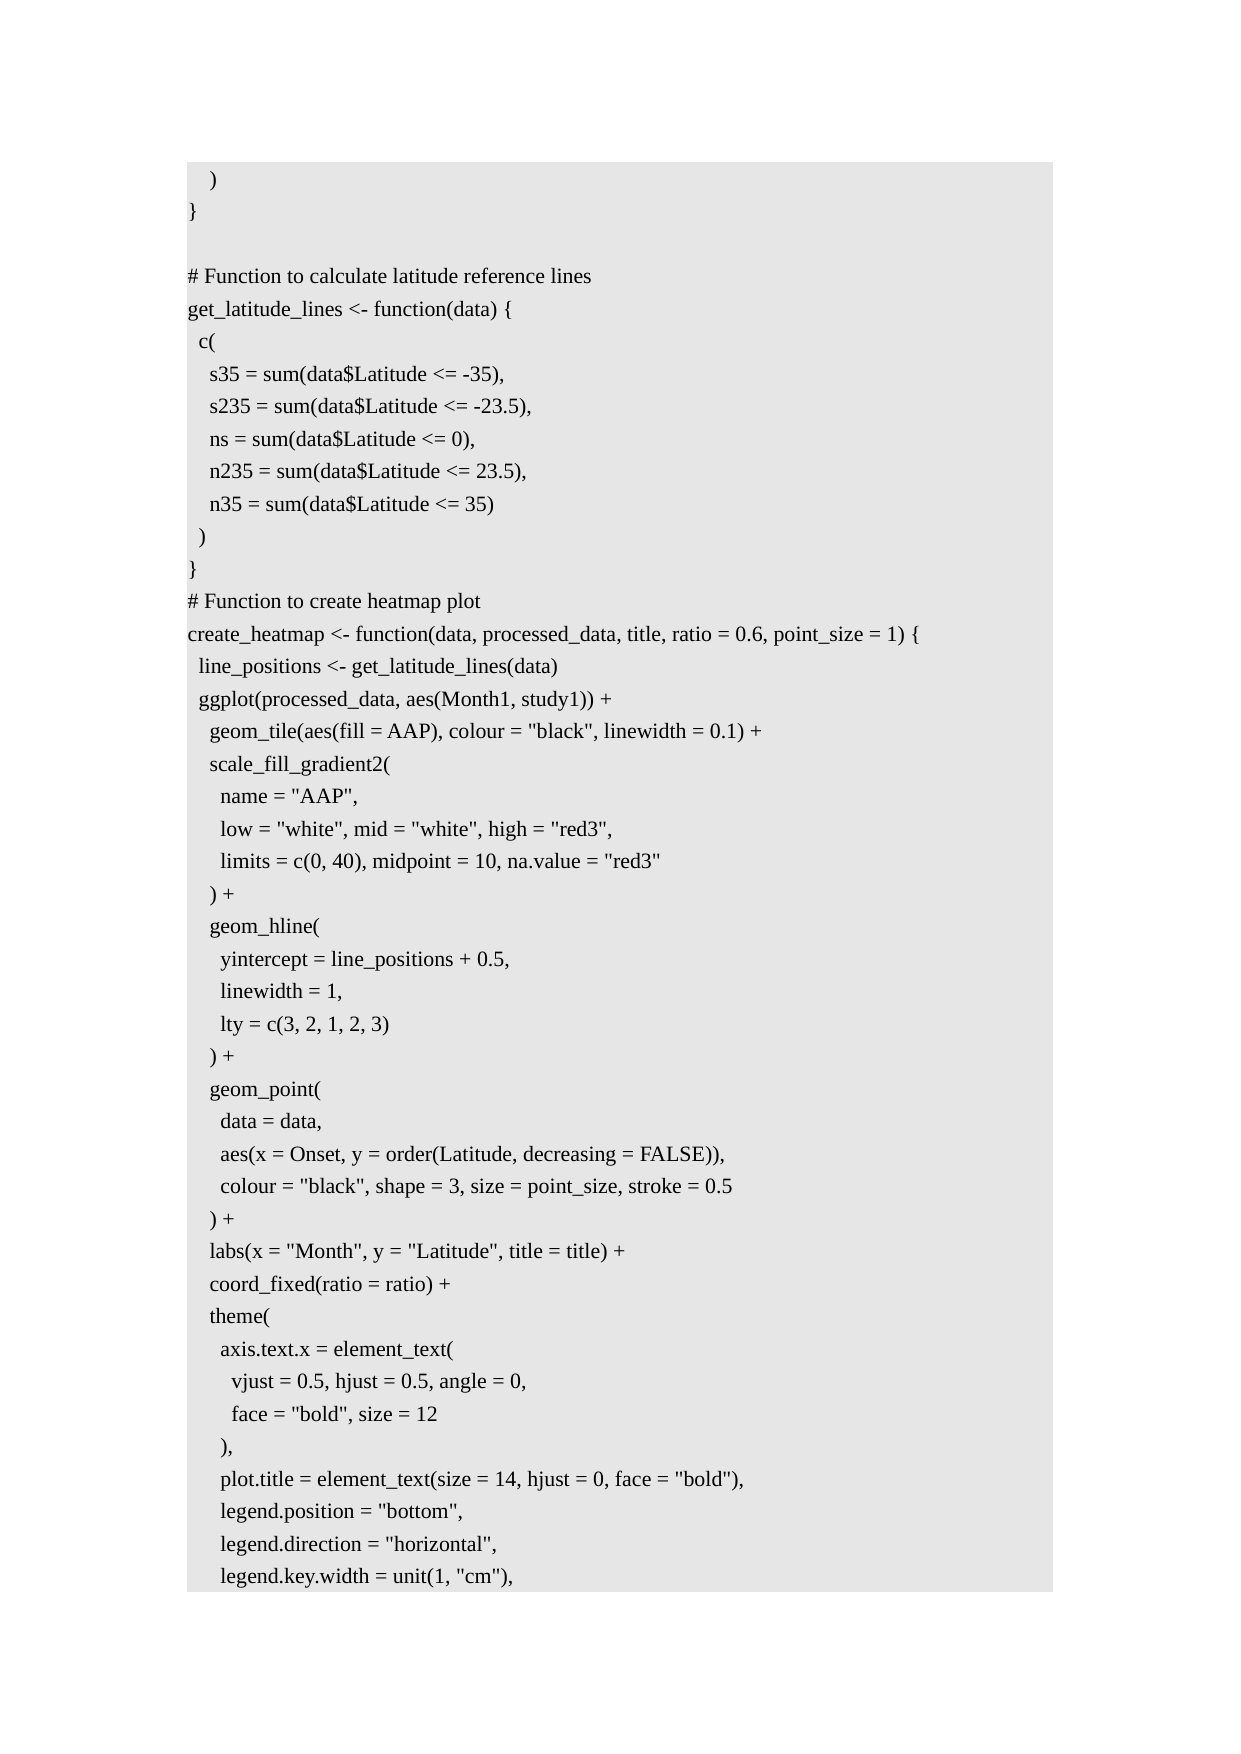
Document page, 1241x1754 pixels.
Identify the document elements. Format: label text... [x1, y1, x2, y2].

text low = "white", mid = "white", high = "red3", [187, 812, 1053, 844]
text face = "bold", size = 12 [187, 1397, 1053, 1429]
text s35 = sum(data$Latitude <= -35), [187, 357, 1053, 389]
text aes(x = Onset, y = order(Latitude, decreasing = FALSE)), [187, 1137, 1053, 1169]
text limits = c(0, 40), midpoint = 10, na.value = "red3" [187, 844, 1053, 877]
text ns = sum(data$Latitude <= 0), [187, 422, 1053, 454]
text create_heatmap <- function(data, processed_data, title, ratio = 0.6, point_size = 1) { [187, 617, 1053, 649]
text yintercept = line_positions + 0.5, [187, 942, 1053, 974]
text labs(x = "Month", y = "Latitude", title = title) + [187, 1234, 1053, 1267]
text # Function to calculate latitude reference lines [187, 259, 1053, 292]
text n235 = sum(data$Latitude <= 23.5), [187, 454, 1053, 487]
text axis.text.x = element_text( [187, 1332, 1053, 1364]
text geom_hline( [187, 909, 1053, 942]
text c( [187, 324, 1053, 357]
text } [187, 194, 1053, 227]
text name = "AAP", [187, 779, 1053, 812]
text ) [187, 162, 1053, 194]
text ), [187, 1429, 1053, 1462]
text legend.position = "bottom", [187, 1494, 1053, 1527]
text colour = "black", shape = 3, size = point_size, stroke = 0.5 [187, 1169, 1053, 1202]
text coord_fixed(ratio = ratio) + [187, 1267, 1053, 1299]
text ggplot(processed_data, aes(Month1, study1)) + [187, 682, 1053, 714]
text s235 = sum(data$Latitude <= -23.5), [187, 389, 1053, 422]
text geom_point( [187, 1072, 1053, 1104]
text linewidth = 1, [187, 974, 1053, 1007]
text get_latitude_lines <- function(data) { [187, 292, 1053, 324]
text theme( [187, 1299, 1053, 1332]
text line_positions <- get_latitude_lines(data) [187, 649, 1053, 682]
text lty = c(3, 2, 1, 2, 3) [187, 1007, 1053, 1039]
text ) [187, 519, 1053, 552]
text legend.key.width = unit(1, "cm"), [187, 1559, 1053, 1592]
text legend.direction = "horizontal", [187, 1527, 1053, 1559]
text geom_tile(aes(fill = AAP), colour = "black", linewidth = 0.1) + [187, 714, 1053, 747]
text plot.title = element_text(size = 14, hjust = 0, face = "bold"), [187, 1462, 1053, 1494]
text # Function to create heatmap plot [187, 584, 1053, 617]
text ) + [187, 1039, 1053, 1072]
text n35 = sum(data$Latitude <= 35) [187, 487, 1053, 519]
text ) + [187, 877, 1053, 909]
text } [187, 552, 1053, 584]
text data = data, [187, 1104, 1053, 1137]
text vjust = 0.5, hjust = 0.5, angle = 0, [187, 1364, 1053, 1397]
text ) + [187, 1202, 1053, 1234]
text scale_fill_gradient2( [187, 747, 1053, 779]
